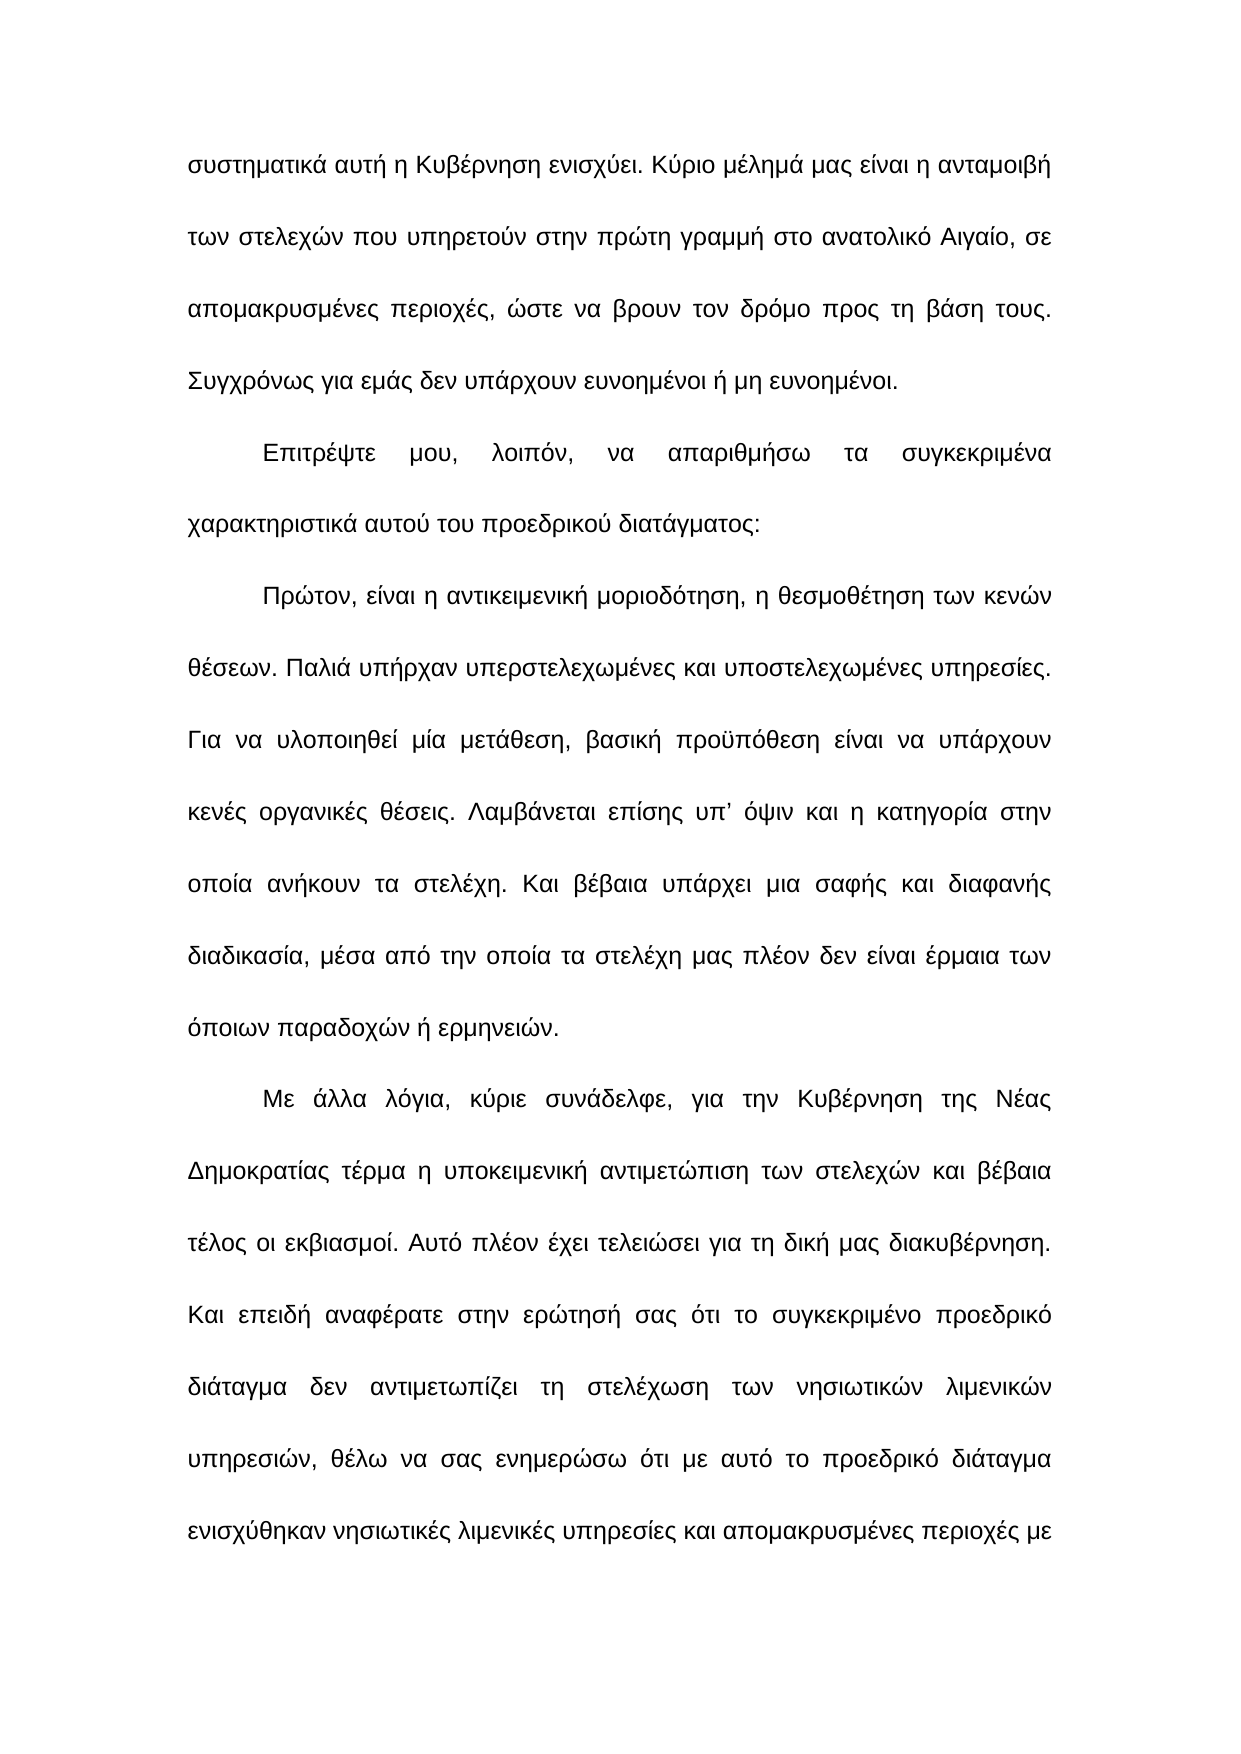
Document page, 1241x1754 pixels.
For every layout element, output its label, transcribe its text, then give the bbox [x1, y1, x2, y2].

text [187, 150, 1053, 394]
text Πρώτον, είναι η αντικειμενική μοριοδότηση, η θεσμοθέτηση των κενών θέσεων. Παλιά υπήρχαν υπερστελεχωμένες και υποστελεχωμένες υπηρεσίες. Για να υλοποιηθεί μία μετάθεση, βασική προϋπόθεση είναι να υπάρχουν κενές οργανικές θέσεις. Λαμβάνεται επίσης υπ’ όψιν και η κατηγορία στην οποία ανήκουν τα στελέχη. Και βέβαια υπάρχει μια σαφής και διαφανής διαδικασία, μέσα από την οποία τα στελέχη μας πλέον δεν είναι έρμαια των όποιων παραδοχών ή ερμηνειών. [187, 581, 1053, 1041]
text Επιτρέψτε μου, λοιπόν, να απαριθμήσω τα συγκεκριμένα χαρακτηριστικά αυτού του προεδρικού διατάγματος: [187, 437, 1053, 538]
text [187, 1084, 1053, 1544]
